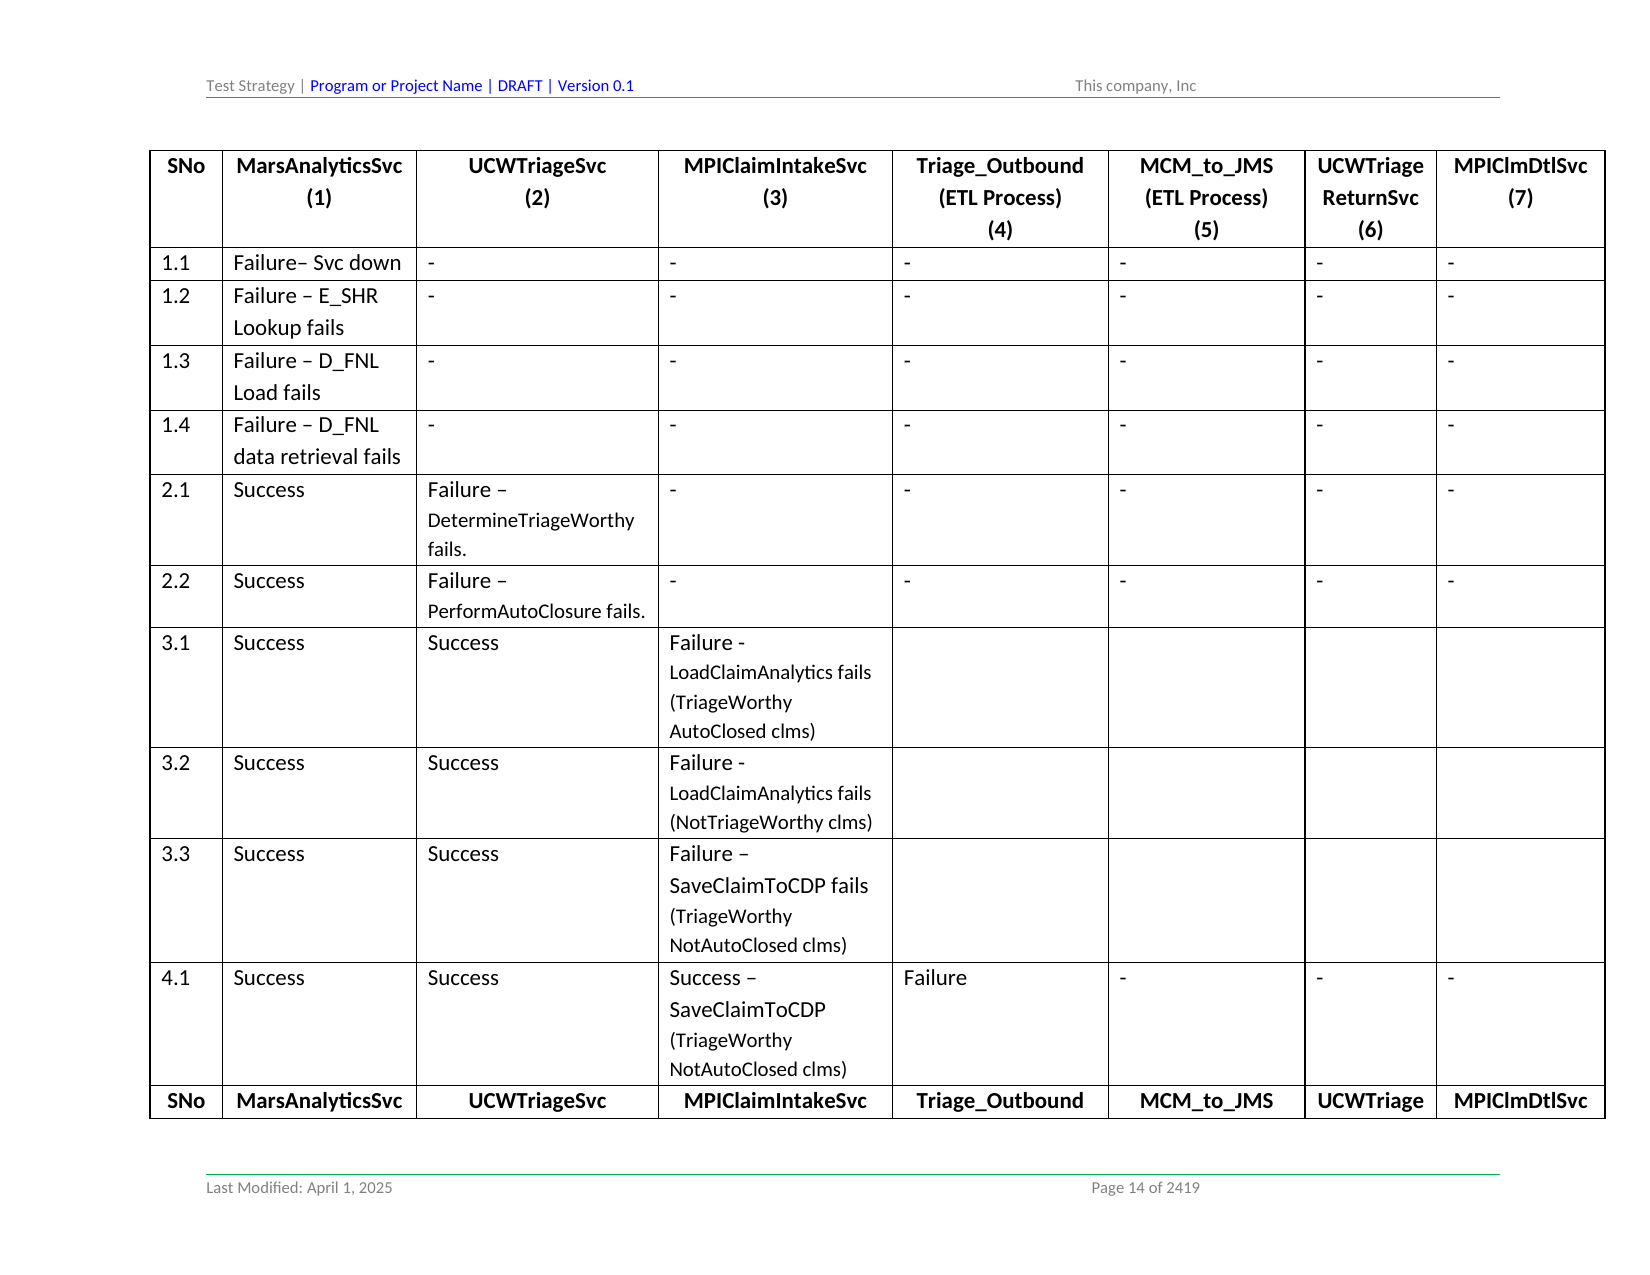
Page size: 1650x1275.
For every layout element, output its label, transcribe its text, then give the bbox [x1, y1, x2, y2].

table_cell - [659, 566, 892, 627]
table_cell - [1306, 566, 1436, 627]
table_cell 3.3 [151, 839, 222, 962]
table_cell MPIClmDtlSvc (7) [1437, 1086, 1604, 1118]
table_cell Failure – DetermineTriageWorthy fails. [417, 475, 658, 565]
table_cell - [893, 281, 1108, 345]
table_cell Success [223, 475, 416, 565]
table_cell [893, 628, 1108, 747]
table_cell 1.4 [151, 411, 222, 474]
table_cell - [659, 281, 892, 345]
table_cell Success [417, 628, 658, 747]
table_cell - [1306, 475, 1436, 565]
table_cell SNo [151, 1086, 222, 1118]
table_cell - [1437, 411, 1604, 474]
table_cell 4.1 [151, 963, 222, 1085]
table_cell [1109, 628, 1304, 747]
table_cell - [659, 411, 892, 474]
table_cell Success [223, 748, 416, 838]
table_cell Failure [893, 963, 1108, 1085]
table_cell - [893, 475, 1108, 565]
table_cell - [893, 346, 1108, 409]
table_header MPIClaimIntakeSvc (3) [659, 151, 892, 247]
table_cell - [1109, 346, 1304, 409]
table_header MarsAnalyticsSvc (1) [223, 151, 416, 247]
table_cell 1.2 [151, 281, 222, 345]
table_cell UCWTriageReturnSvc (6) [1306, 1086, 1436, 1118]
table_cell [893, 748, 1108, 838]
table_cell Failure - LoadClaimAnalytics fails (TriageWorthy AutoClosed clms) [659, 628, 892, 747]
table_cell - [893, 411, 1108, 474]
table_cell - [1306, 963, 1436, 1085]
table_header MCM_to_JMS (ETL Process) (5) [1109, 151, 1304, 247]
table_cell - [1437, 281, 1604, 345]
table_cell [1437, 839, 1604, 962]
table_cell - [659, 475, 892, 565]
table_cell Failure - LoadClaimAnalytics fails (NotTriageWorthy clms) [659, 748, 892, 838]
table_header SNo [151, 151, 222, 247]
table_cell Success [417, 963, 658, 1085]
table_cell - [1109, 963, 1304, 1085]
table_cell Success [417, 839, 658, 962]
table_cell - [893, 248, 1108, 280]
table_cell [1437, 748, 1604, 838]
table_cell - [1306, 281, 1436, 345]
table_cell MCM_to_JMS (ETL Process) (5) [1109, 1086, 1304, 1118]
table_cell Failure – PerformAutoClosure fails. [417, 566, 658, 627]
table_cell - [1437, 963, 1604, 1085]
table_cell 2.2 [151, 566, 222, 627]
table_cell - [1306, 248, 1436, 280]
table_cell - [417, 346, 658, 409]
table_cell Failure – SaveClaimToCDP fails (TriageWorthy NotAutoClosed clms) [659, 839, 892, 962]
table_cell 1.3 [151, 346, 222, 409]
table_cell - [1109, 566, 1304, 627]
table_cell Success [417, 748, 658, 838]
table_cell Failure– Svc down [223, 248, 416, 280]
table_cell [1437, 628, 1604, 747]
table_cell - [1109, 281, 1304, 345]
table_cell - [1109, 248, 1304, 280]
table_cell 1.1 [151, 248, 222, 280]
table_header UCWTriageSvc (2) [417, 151, 658, 247]
table_cell [1306, 839, 1436, 962]
table_cell - [417, 281, 658, 345]
table_header UCWTriageReturnSvc (6) [1306, 151, 1436, 247]
table_cell - [1437, 248, 1604, 280]
table_cell [893, 839, 1108, 962]
table_cell Failure – D_FNL data retrieval fails [223, 411, 416, 474]
table_cell Failure – D_FNL Load fails [223, 346, 416, 409]
table_cell - [659, 248, 892, 280]
table_cell - [1306, 346, 1436, 409]
table_cell - [1109, 475, 1304, 565]
table_cell [1306, 748, 1436, 838]
table_cell 2.1 [151, 475, 222, 565]
table_cell [1109, 748, 1304, 838]
table_cell 3.2 [151, 748, 222, 838]
table_cell 3.1 [151, 628, 222, 747]
table_cell Success [223, 566, 416, 627]
table_cell Success [223, 628, 416, 747]
table_cell - [1437, 566, 1604, 627]
table_header MPIClmDtlSvc (7) [1437, 151, 1604, 247]
table_cell Triage_Outbound (ETL Process) (4) [893, 1086, 1108, 1118]
table_cell - [417, 248, 658, 280]
table_cell UCWTriageSvc (2) [417, 1086, 658, 1118]
table_cell - [893, 566, 1108, 627]
table_cell - [1437, 346, 1604, 409]
table_cell Success – SaveClaimToCDP (TriageWorthy NotAutoClosed clms) [659, 963, 892, 1085]
table_cell - [1306, 411, 1436, 474]
table_cell [1306, 628, 1436, 747]
table_cell - [1437, 475, 1604, 565]
table_cell [1109, 839, 1304, 962]
table_cell Failure – E_SHR Lookup fails [223, 281, 416, 345]
table_cell - [417, 411, 658, 474]
table_cell - [1109, 411, 1304, 474]
table_header Triage_Outbound (ETL Process) (4) [893, 151, 1108, 247]
table_cell Success [223, 839, 416, 962]
table_cell - [659, 346, 892, 409]
table_cell MPIClaimIntakeSvc (3) [659, 1086, 892, 1118]
table_cell Success [223, 963, 416, 1085]
table_cell MarsAnalyticsSvc (1) [223, 1086, 416, 1118]
